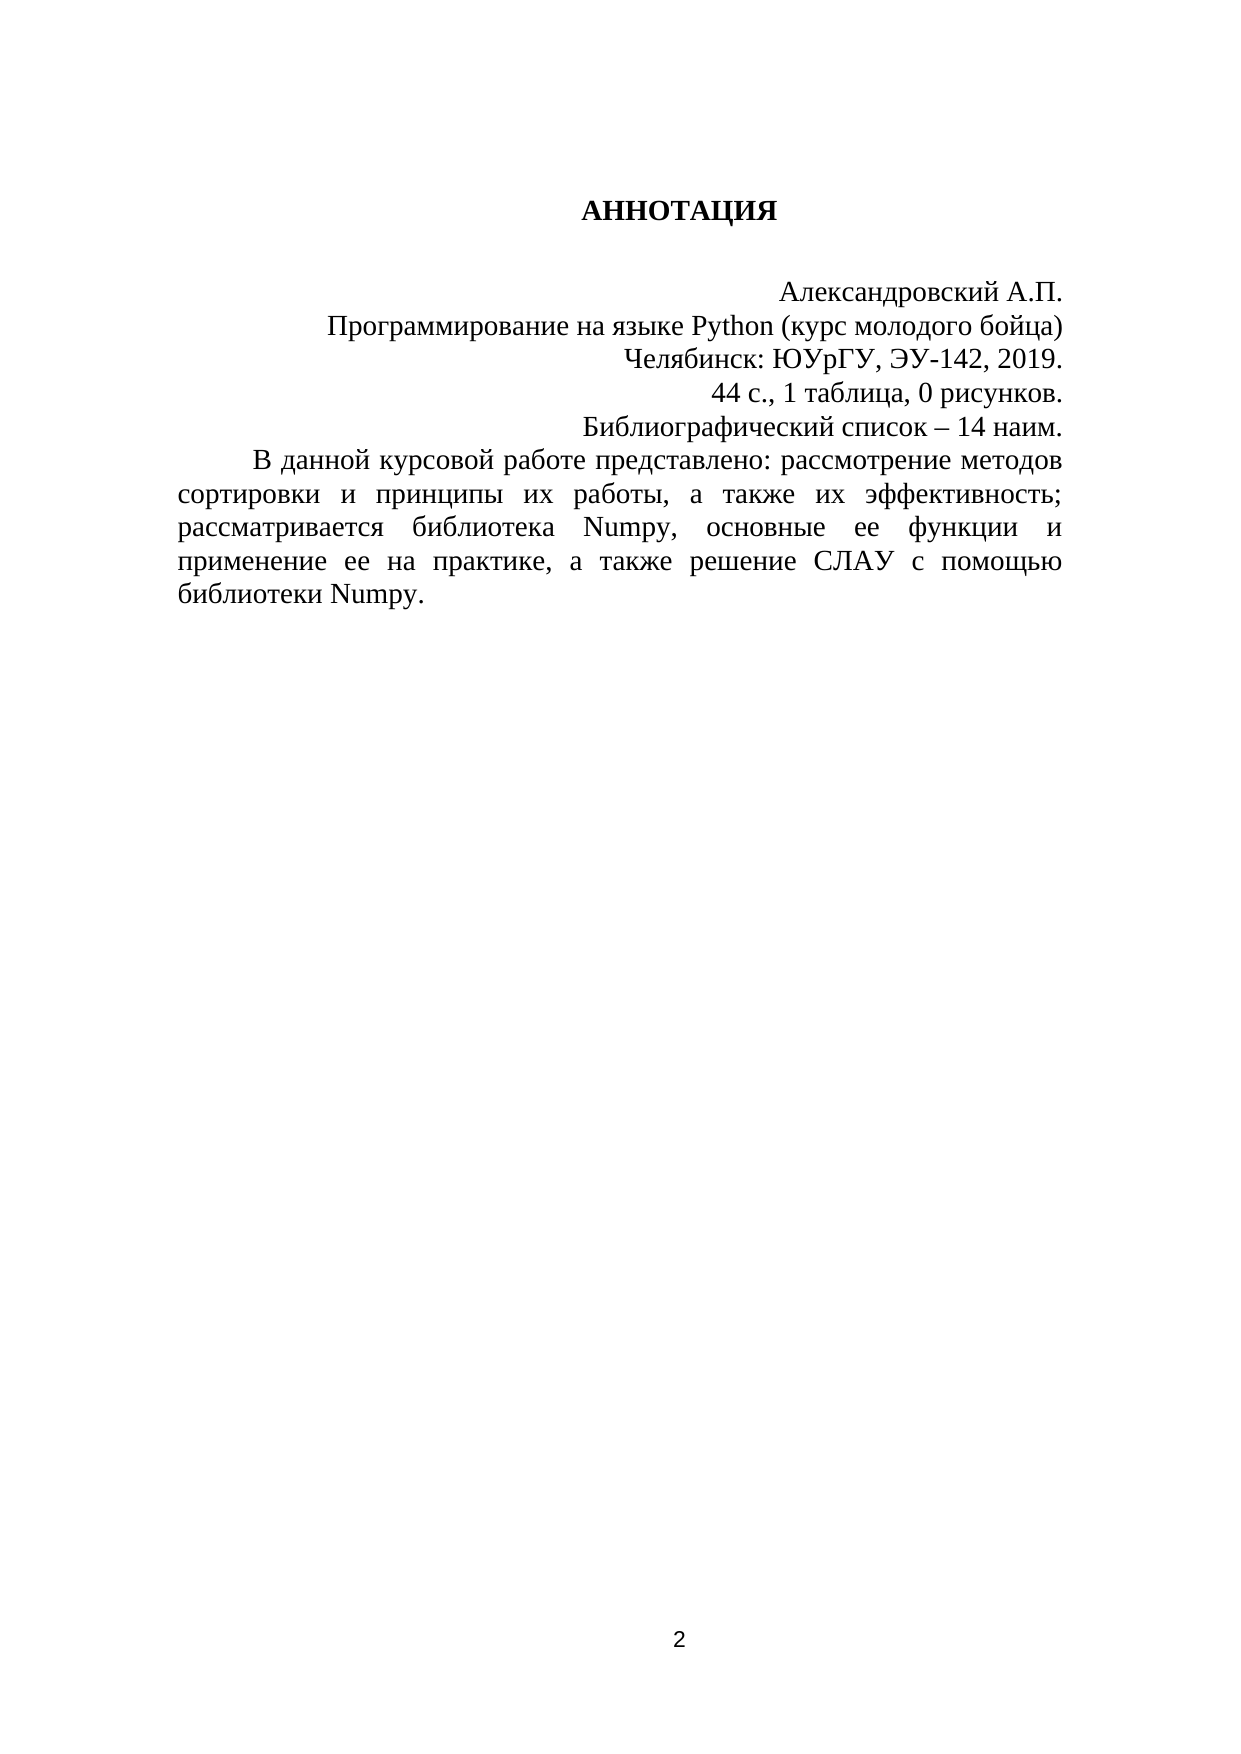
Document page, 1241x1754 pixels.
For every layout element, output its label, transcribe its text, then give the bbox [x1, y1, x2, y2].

text 44 с., 1 таблица, 0 рисунков. [177, 375, 1063, 409]
text Программирование на языке Python (курс молодого бойца) [177, 308, 1063, 342]
text Александровский А.П. [177, 274, 1063, 308]
text Библиографический список – 14 наим. [177, 409, 1063, 442]
text В данной курсовой работе представлено: рассмотрение методов сортировки и принципы их работы, а также их эффективность; рассматривается библиотека Numpy, основные ее функции и применение ее на практике, а также решение СЛАУ с помощью библиотеки Numpy. [177, 442, 1063, 610]
subtitle АННОТАЦИЯ [177, 193, 1181, 227]
text Челябинск: ЮУрГУ, ЭУ-142, 2019. [177, 342, 1063, 375]
